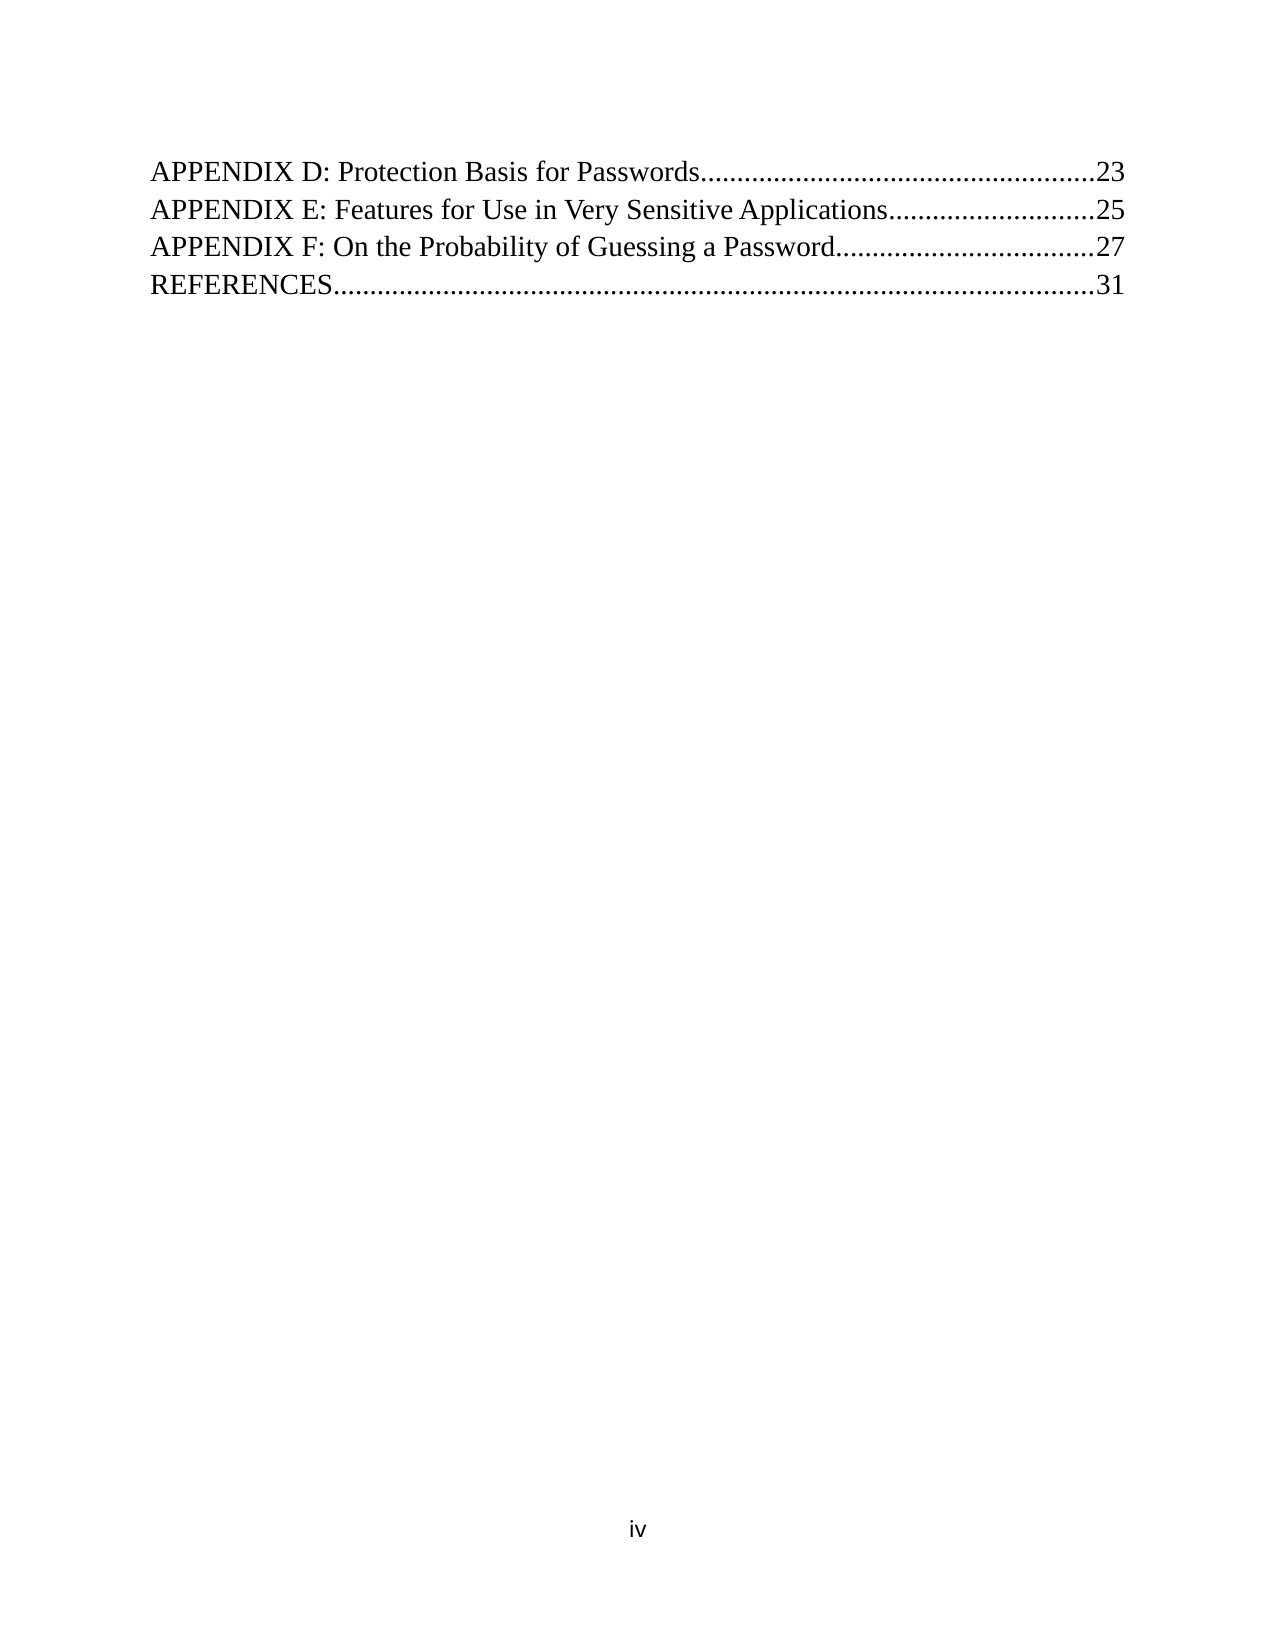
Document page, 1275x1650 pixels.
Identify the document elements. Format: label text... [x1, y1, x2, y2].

text REFERENCES 31 [150, 267, 1125, 301]
text APPENDIX F: On the Probability of Guessing a Password 27 [150, 229, 1125, 263]
text APPENDIX D: Protection Basis for Passwords 23 [150, 154, 1125, 188]
text APPENDIX E: Features for Use in Very Sensitive Applications 25 [150, 192, 1125, 225]
